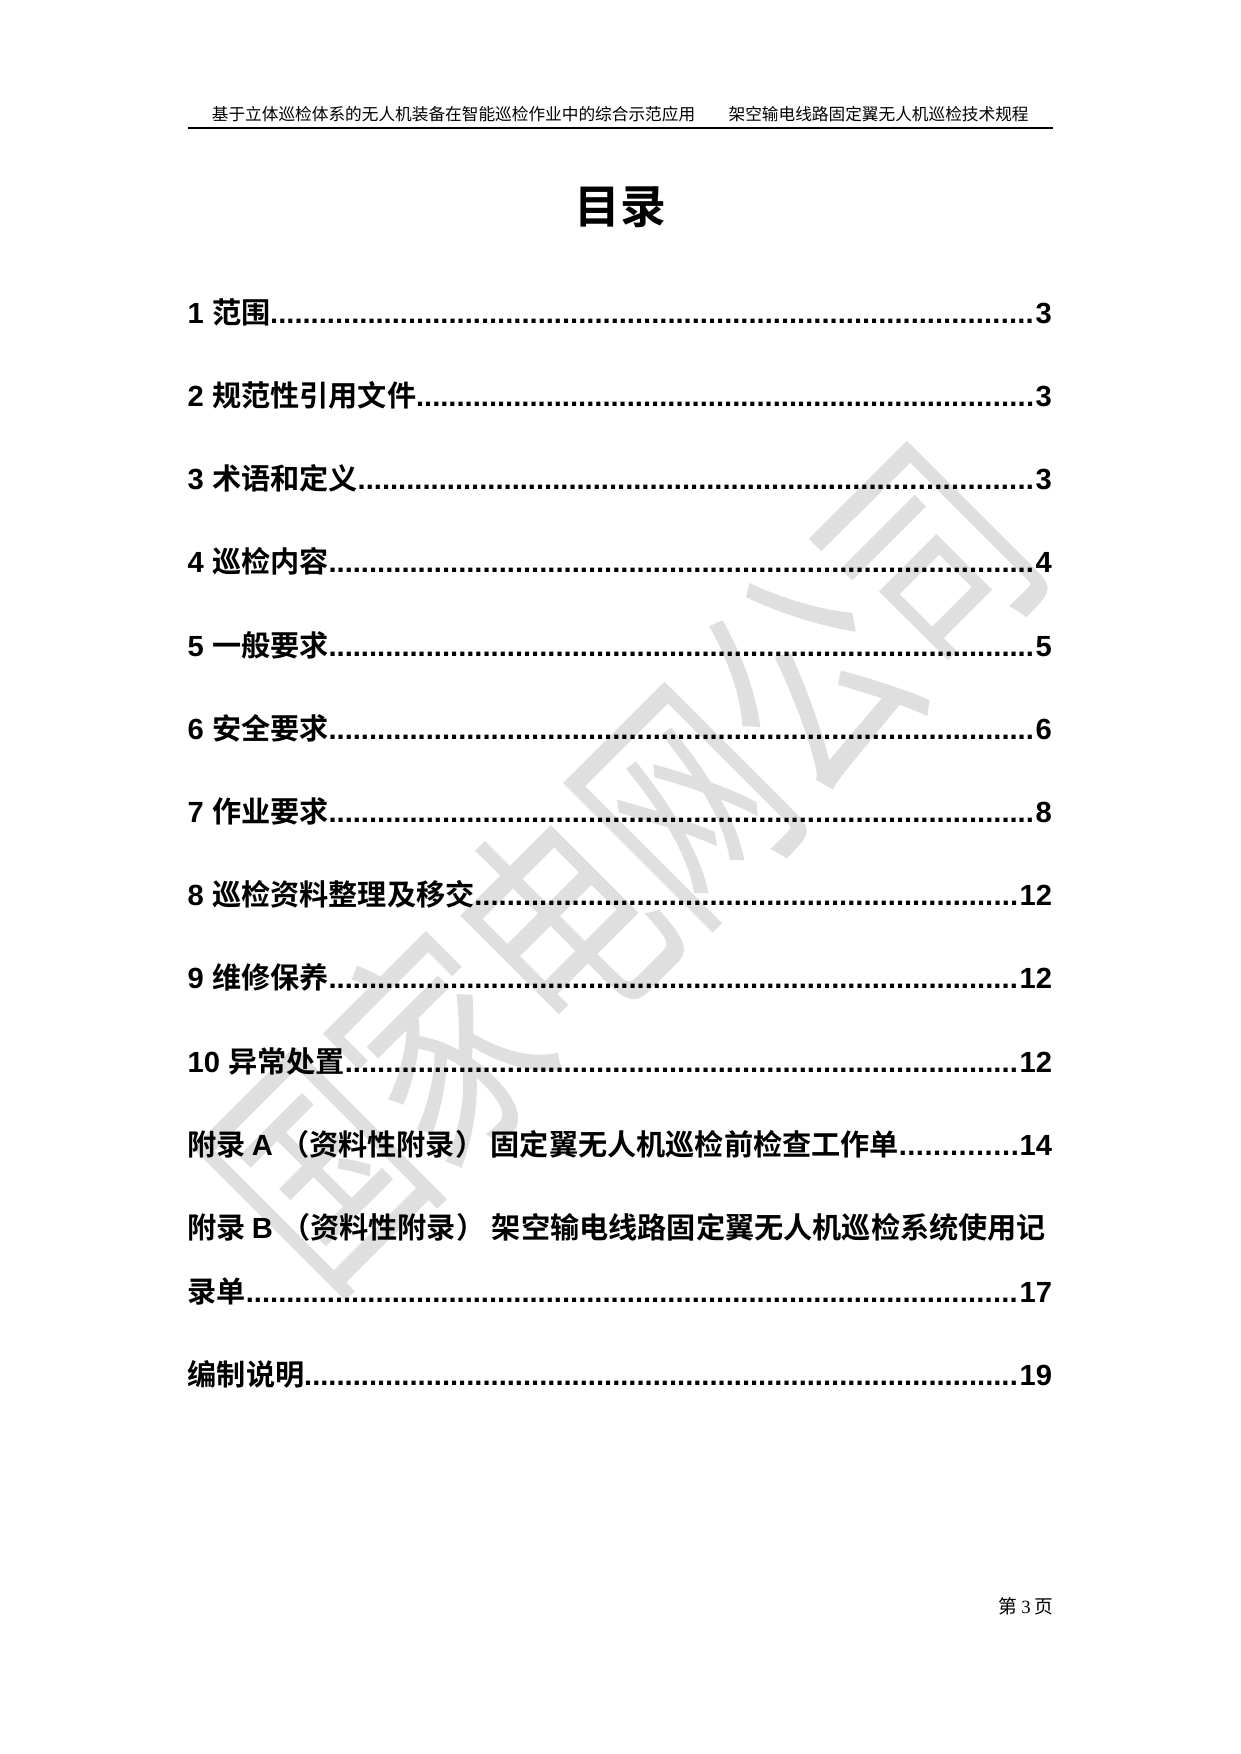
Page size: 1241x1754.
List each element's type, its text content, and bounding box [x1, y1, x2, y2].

text 10 异常处置 12 [187, 1038, 1053, 1081]
text 编制说明 19 [187, 1351, 1053, 1394]
text 3 术语和定义 3 [187, 456, 1053, 498]
text 9 维修保养 12 [187, 955, 1053, 997]
text 附录B （资料性附录） 架空输电线路固定翼无人机巡检系统使用记录单 17 [187, 1205, 1053, 1311]
text 6 安全要求 6 [187, 705, 1053, 748]
text 7 作业要求 8 [187, 789, 1053, 831]
text 5 一般要求 5 [187, 622, 1053, 664]
text 1 范围 3 [187, 289, 1053, 332]
text 8 巡检资料整理及移交 12 [187, 872, 1053, 914]
text 附录A （资料性附录） 固定翼无人机巡检前检查工作单 14 [187, 1122, 1053, 1164]
text 2 规范性引用文件 3 [187, 372, 1053, 415]
text 目录 [187, 170, 1053, 236]
text 4 巡检内容 4 [187, 539, 1053, 581]
